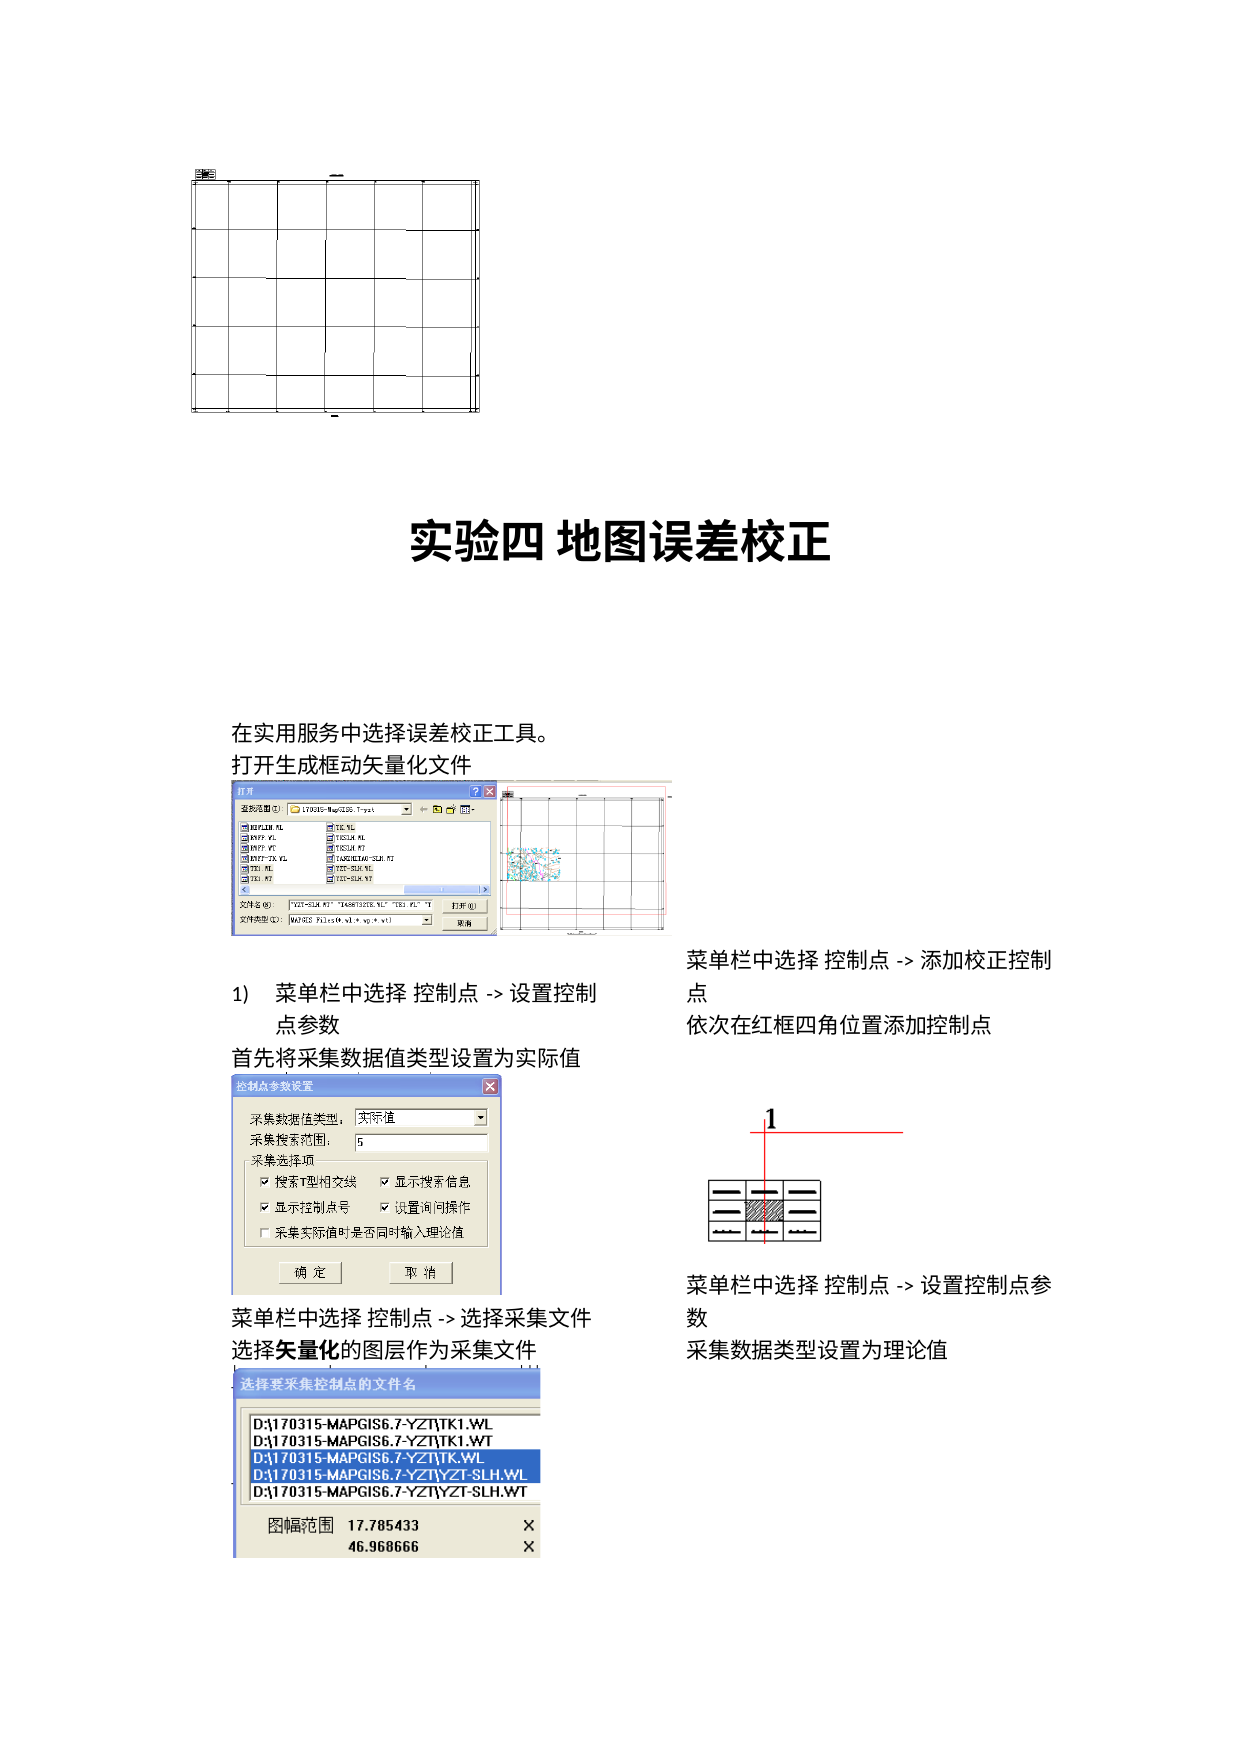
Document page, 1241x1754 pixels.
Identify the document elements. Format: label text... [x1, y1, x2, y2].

picture [231, 780, 672, 936]
list 首先将采集数据值类型设置为实际值 [231, 1040, 598, 1073]
list 采集数据类型设置为理论值 [686, 1333, 1053, 1365]
list 选择矢量化的图层作为采集文件 [231, 1333, 598, 1365]
list 打开生成框动矢量化文件 [231, 748, 1053, 780]
list 菜单栏中选择 控制点 -> 添加校正控制点 [686, 943, 1053, 1008]
picture [231, 1365, 541, 1558]
picture [686, 1040, 904, 1244]
picture [231, 1072, 502, 1295]
picture [187, 162, 486, 418]
list 在实用服务中选择误差校正工具。 [231, 715, 1053, 748]
list 依次在红框四角位置添加控制点 [686, 1008, 1053, 1040]
list 菜单栏中选择 控制点 -> 设置控制点参数 [686, 1268, 1053, 1333]
list 菜单栏中选择 控制点 -> 设置控制点参数 [231, 975, 598, 1040]
subtitle 实验四 地图误差校正 [187, 490, 1053, 587]
